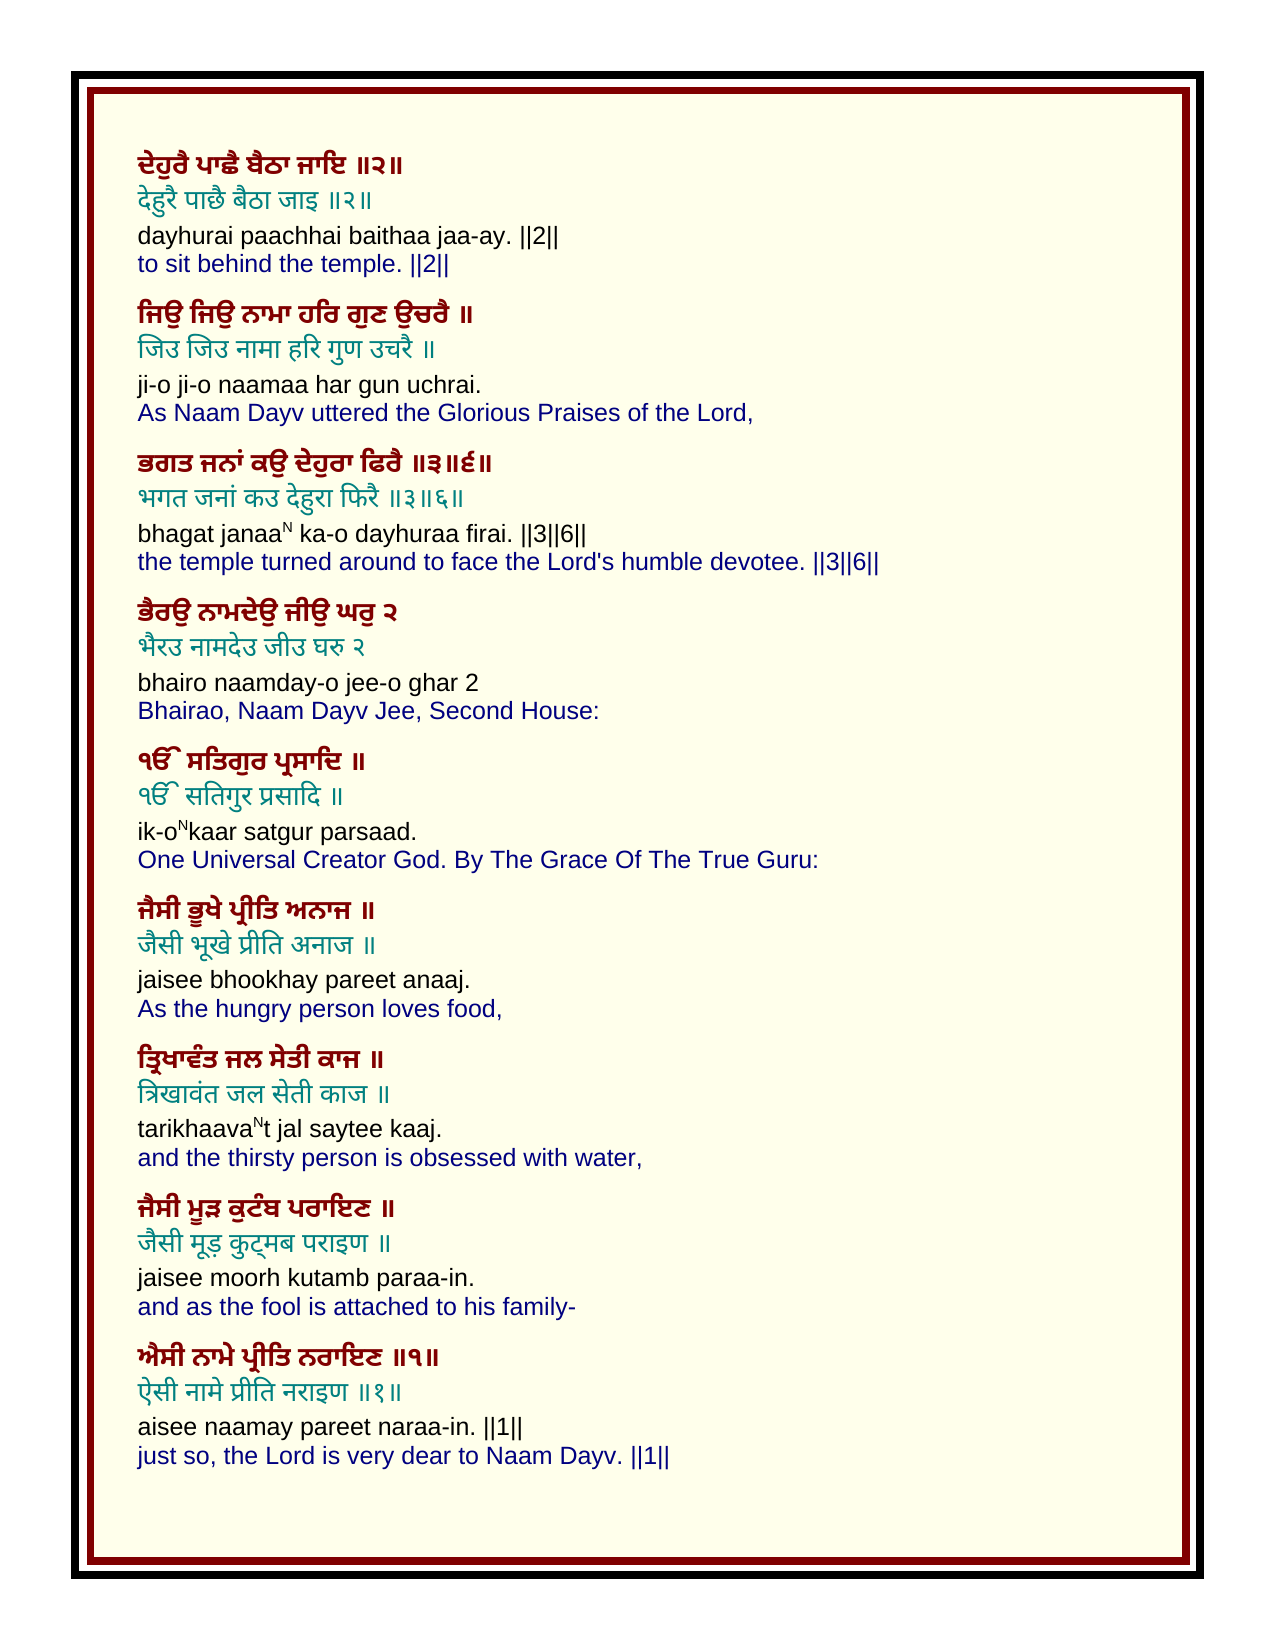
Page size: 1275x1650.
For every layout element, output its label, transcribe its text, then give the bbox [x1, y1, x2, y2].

text जिउ जिउ नामा हरि गुण उचरै ॥ [137, 334, 1138, 369]
text ਭੈਰਉ ਨਾਮਦੇਉ ਜੀਉ ਘਰੁ ੨ [137, 597, 1138, 632]
text to sit behind the temple. ||2|| [137, 249, 1138, 278]
text भैरउ नामदेउ जीउ घरु २ [137, 632, 1138, 667]
text and as the fool is attached to his family- [137, 1292, 1138, 1321]
text bhairo naamday-o jee-o ghar 2 [137, 667, 1138, 696]
text ji-o ji-o naamaa har gun uchrai. [137, 369, 1138, 398]
text ਭਗਤ ਜਨਾਂ ਕਉ ਦੇਹੁਰਾ ਫਿਰੈ ॥੩॥੬॥ [137, 448, 1138, 483]
text As Naam Dayv uttered the Glorious Praises of the Lord, [137, 398, 1138, 427]
text ੴ ਸਤਿਗੁਰ ਪ੍ਰਸਾਦਿ ॥ [137, 746, 1138, 781]
text and the thirsty person is obsessed with water, [137, 1143, 1138, 1172]
text ऐसी नामे प्रीति नराइण ॥१॥ [137, 1377, 1138, 1412]
text ਜਿਉ ਜਿਉ ਨਾਮਾ ਹਰਿ ਗੁਣ ਉਚਰੈ ॥ [137, 299, 1138, 334]
text ਜੈਸੀ ਭੂਖੇ ਪ੍ਰੀਤਿ ਅਨਾਜ ॥ [137, 895, 1138, 930]
text ਜੈਸੀ ਮੂੜ ਕੁਟੰਬ ਪਰਾਇਣ ॥ [137, 1193, 1138, 1228]
text ੴ सतिगुर प्रसादि ॥ [137, 781, 1138, 816]
text जैसी भूखे प्रीति अनाज ॥ [137, 930, 1138, 965]
text भगत जनां कउ देहुरा फिरै ॥३॥६॥ [137, 483, 1138, 518]
text जैसी मूड़ कुट्मब पराइण ॥ [137, 1228, 1138, 1263]
text jaisee moorh kutamb paraa-in. [137, 1263, 1138, 1292]
text देहुरै पाछै बैठा जाइ ॥२॥ [137, 185, 1138, 221]
text just so, the Lord is very dear to Naam Dayv. ||1|| [137, 1441, 1138, 1470]
text ik-oNkaar satgur parsaad. [137, 816, 1138, 845]
text त्रिखावंत जल सेती काज ॥ [137, 1079, 1138, 1114]
text bhagat janaaN ka-o dayhuraa firai. ||3||6|| [137, 518, 1138, 547]
text the temple turned around to face the Lord's humble devotee. ||3||6|| [137, 547, 1138, 576]
text ਦੇਹੁਰੈ ਪਾਛੈ ਬੈਠਾ ਜਾਇ ॥੨॥ [137, 150, 1138, 185]
text Bhairao, Naam Dayv Jee, Second House: [137, 696, 1138, 725]
text As the hungry person loves food, [137, 994, 1138, 1023]
text dayhurai paachhai baithaa jaa-ay. ||2|| [137, 221, 1138, 249]
text One Universal Creator God. By The Grace Of The True Guru: [137, 845, 1138, 874]
text aisee naamay pareet naraa-in. ||1|| [137, 1412, 1138, 1441]
text ਐਸੀ ਨਾਮੇ ਪ੍ਰੀਤਿ ਨਰਾਇਣ ॥੧॥ [137, 1342, 1138, 1377]
text ਤ੍ਰਿਖਾਵੰਤ ਜਲ ਸੇਤੀ ਕਾਜ ॥ [137, 1044, 1138, 1079]
text tarikhaavaNt jal saytee kaaj. [137, 1114, 1138, 1143]
text jaisee bhookhay pareet anaaj. [137, 965, 1138, 994]
